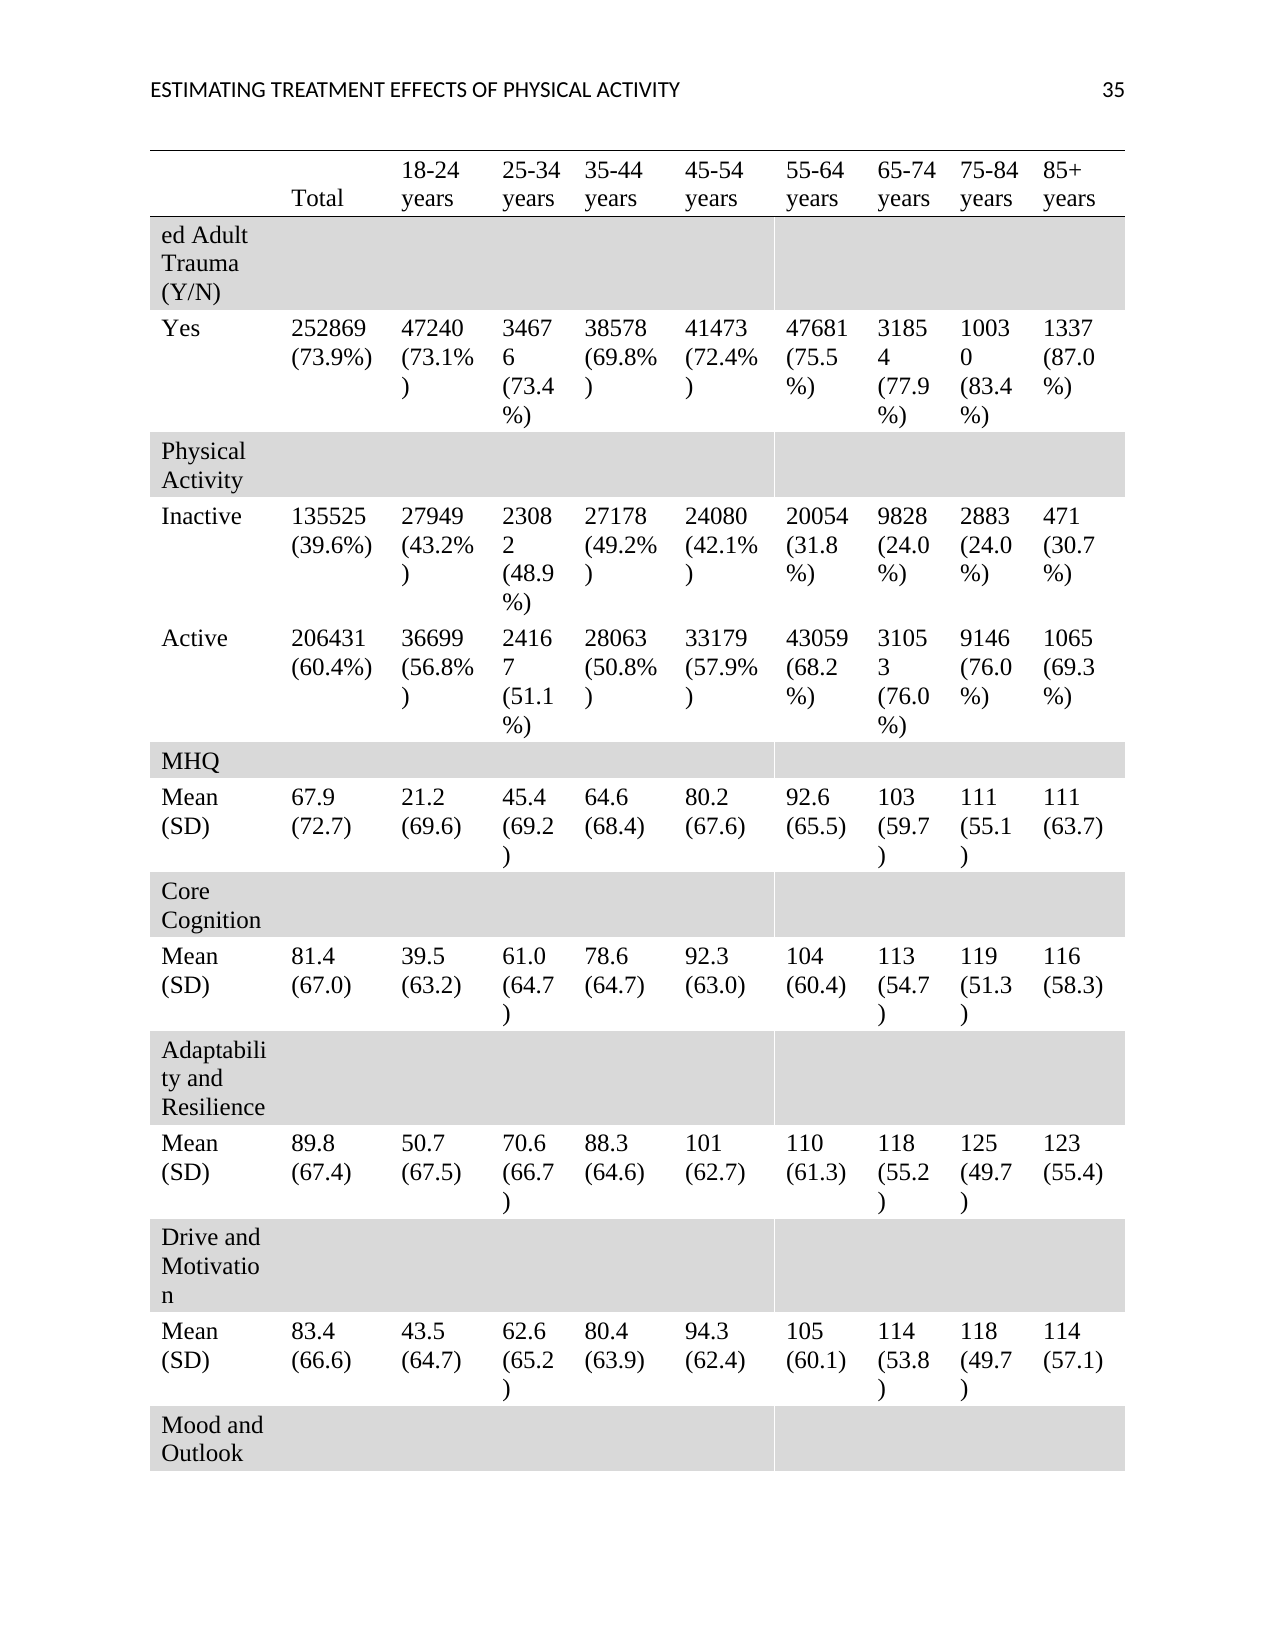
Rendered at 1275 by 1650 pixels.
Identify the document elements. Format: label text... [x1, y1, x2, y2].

table_cell Physical Activity [150, 432, 280, 497]
table_cell [280, 872, 390, 937]
table_cell [491, 742, 573, 778]
table_cell [775, 432, 866, 497]
table_cell 123 (55.4) [1032, 1125, 1125, 1218]
table_cell 80.4 (63.9) [573, 1312, 674, 1406]
table_header 75-84 years [949, 151, 1032, 216]
table_cell 116 (58.3) [1032, 937, 1125, 1031]
table_header [150, 151, 280, 216]
table_cell [775, 217, 866, 310]
table_cell [280, 217, 390, 310]
table_cell [949, 1031, 1032, 1125]
table_header 45-54 years [674, 151, 774, 216]
table_cell 88.3 (64.6) [573, 1125, 674, 1218]
table_cell 118 (49.7) [949, 1312, 1032, 1406]
table_cell Active [150, 620, 280, 742]
table_cell 62.6 (65.2) [491, 1312, 573, 1406]
table_cell 471 (30.7%) [1032, 497, 1125, 620]
table_cell [491, 872, 573, 937]
table_cell 31854 (77.9%) [866, 310, 949, 432]
table_cell 21.2 (69.6) [390, 779, 491, 872]
table_cell [949, 1219, 1032, 1312]
table_cell 103 (59.7) [866, 779, 949, 872]
table_cell 78.6 (64.7) [573, 937, 674, 1031]
table_cell [573, 872, 674, 937]
table_cell 1337 (87.0%) [1032, 310, 1125, 432]
table_cell [280, 432, 390, 497]
table_cell 92.6 (65.5) [775, 779, 866, 872]
table_cell 119 (51.3) [949, 937, 1032, 1031]
table_cell 1065 (69.3%) [1032, 620, 1125, 742]
table_cell [949, 1406, 1032, 1471]
table_cell 113 (54.7) [866, 937, 949, 1031]
table_cell [775, 1031, 866, 1125]
table_cell 24167 (51.1%) [491, 620, 573, 742]
table_cell [1032, 217, 1125, 310]
table_cell 70.6 (66.7) [491, 1125, 573, 1218]
table_cell 118 (55.2) [866, 1125, 949, 1218]
table_cell [390, 432, 491, 497]
table_cell [674, 1031, 774, 1125]
table_cell 9828 (24.0%) [866, 497, 949, 620]
table_cell [775, 872, 866, 937]
table_cell 89.8 (67.4) [280, 1125, 390, 1218]
table_cell [280, 1406, 390, 1471]
table_cell [390, 1406, 491, 1471]
table_cell [674, 742, 774, 778]
table_cell [866, 742, 949, 778]
table_cell MHQ [150, 742, 280, 778]
table_cell 125 (49.7) [949, 1125, 1032, 1218]
table_cell 67.9 (72.7) [280, 779, 390, 872]
table_cell 81.4 (67.0) [280, 937, 390, 1031]
table_header Total [280, 151, 390, 216]
table_cell 135525 (39.6%) [280, 497, 390, 620]
table_cell 43059 (68.2%) [775, 620, 866, 742]
table_cell 27178 (49.2%) [573, 497, 674, 620]
table_cell [866, 1219, 949, 1312]
table_cell 41473 (72.4%) [674, 310, 774, 432]
table_cell [390, 1031, 491, 1125]
table_cell Adaptability and Resilience [150, 1031, 280, 1125]
table_cell 47240 (73.1%) [390, 310, 491, 432]
table_cell 105 (60.1) [775, 1312, 866, 1406]
table_cell [1032, 742, 1125, 778]
table_cell [573, 1219, 674, 1312]
table_header 25-34 years [491, 151, 573, 216]
table_cell 61.0 (64.7) [491, 937, 573, 1031]
table_cell [573, 217, 674, 310]
table_cell [674, 432, 774, 497]
table_cell [1032, 1406, 1125, 1471]
table_header 18-24 years [390, 151, 491, 216]
table_cell 27949 (43.2%) [390, 497, 491, 620]
table_cell 206431 (60.4%) [280, 620, 390, 742]
table_cell Core Cognition [150, 872, 280, 937]
table_cell [491, 1031, 573, 1125]
table_cell [866, 217, 949, 310]
table_cell [1032, 1219, 1125, 1312]
table_cell 23082 (48.9%) [491, 497, 573, 620]
table_cell 83.4 (66.6) [280, 1312, 390, 1406]
table_cell [674, 1406, 774, 1471]
table_cell [491, 1406, 573, 1471]
table_cell [280, 1219, 390, 1312]
table_cell [775, 1219, 866, 1312]
table_cell [866, 432, 949, 497]
table_cell [674, 1219, 774, 1312]
table_cell 2883 (24.0%) [949, 497, 1032, 620]
table_cell [866, 1406, 949, 1471]
table_cell 110 (61.3) [775, 1125, 866, 1218]
table_cell [573, 432, 674, 497]
table_cell Drive and Motivation [150, 1219, 280, 1312]
table_cell 36699 (56.8%) [390, 620, 491, 742]
table_cell [949, 742, 1032, 778]
table_cell 20054 (31.8%) [775, 497, 866, 620]
table_cell 114 (53.8) [866, 1312, 949, 1406]
table_cell 252869 (73.9%) [280, 310, 390, 432]
table_cell [674, 217, 774, 310]
table_cell 10030 (83.4%) [949, 310, 1032, 432]
table_cell Mean (SD) [150, 937, 280, 1031]
table_cell [1032, 872, 1125, 937]
table_cell [491, 1219, 573, 1312]
table_cell [775, 1406, 866, 1471]
table_cell [573, 1406, 674, 1471]
table_cell [280, 742, 390, 778]
table_cell 33179 (57.9%) [674, 620, 774, 742]
table_cell [390, 742, 491, 778]
table_cell 111 (55.1) [949, 779, 1032, 872]
table_cell [390, 1219, 491, 1312]
table_cell [491, 217, 573, 310]
table_cell 80.2 (67.6) [674, 779, 774, 872]
table_cell 64.6 (68.4) [573, 779, 674, 872]
table_cell [390, 217, 491, 310]
table_cell 104 (60.4) [775, 937, 866, 1031]
table_cell [866, 1031, 949, 1125]
table_cell 39.5 (63.2) [390, 937, 491, 1031]
table_header 35-44 years [573, 151, 674, 216]
table_cell Experienced Adult Trauma (Y/N) [150, 217, 280, 310]
table_cell [674, 872, 774, 937]
table_cell 111 (63.7) [1032, 779, 1125, 872]
table_cell 24080 (42.1%) [674, 497, 774, 620]
table_cell 92.3 (63.0) [674, 937, 774, 1031]
table_cell [573, 1031, 674, 1125]
table_cell [1032, 1031, 1125, 1125]
table_cell Mean (SD) [150, 779, 280, 872]
table_cell 50.7 (67.5) [390, 1125, 491, 1218]
table_cell 45.4 (69.2) [491, 779, 573, 872]
table_cell [491, 432, 573, 497]
table_cell [949, 217, 1032, 310]
table_cell [573, 742, 674, 778]
table_cell [280, 1031, 390, 1125]
table_header 55-64 years [775, 151, 866, 216]
table_cell 94.3 (62.4) [674, 1312, 774, 1406]
table_cell Mean (SD) [150, 1312, 280, 1406]
table_cell [949, 872, 1032, 937]
table_cell Yes [150, 310, 280, 432]
table_header 65-74 years [866, 151, 949, 216]
table_cell Mean (SD) [150, 1125, 280, 1218]
table_cell [775, 742, 866, 778]
table_cell 28063 (50.8%) [573, 620, 674, 742]
table_cell [866, 872, 949, 937]
table_cell 43.5 (64.7) [390, 1312, 491, 1406]
table_cell [390, 872, 491, 937]
table_cell 9146 (76.0%) [949, 620, 1032, 742]
table_cell 31053 (76.0%) [866, 620, 949, 742]
table_cell 114 (57.1) [1032, 1312, 1125, 1406]
table_cell Mood and Outlook [150, 1406, 280, 1471]
table_cell [1032, 432, 1125, 497]
table_cell 101 (62.7) [674, 1125, 774, 1218]
table_cell Inactive [150, 497, 280, 620]
table_cell 38578 (69.8%) [573, 310, 674, 432]
table_header 85+ years [1032, 151, 1125, 216]
table_cell 34676 (73.4%) [491, 310, 573, 432]
table_cell [949, 432, 1032, 497]
table_cell 47681 (75.5%) [775, 310, 866, 432]
